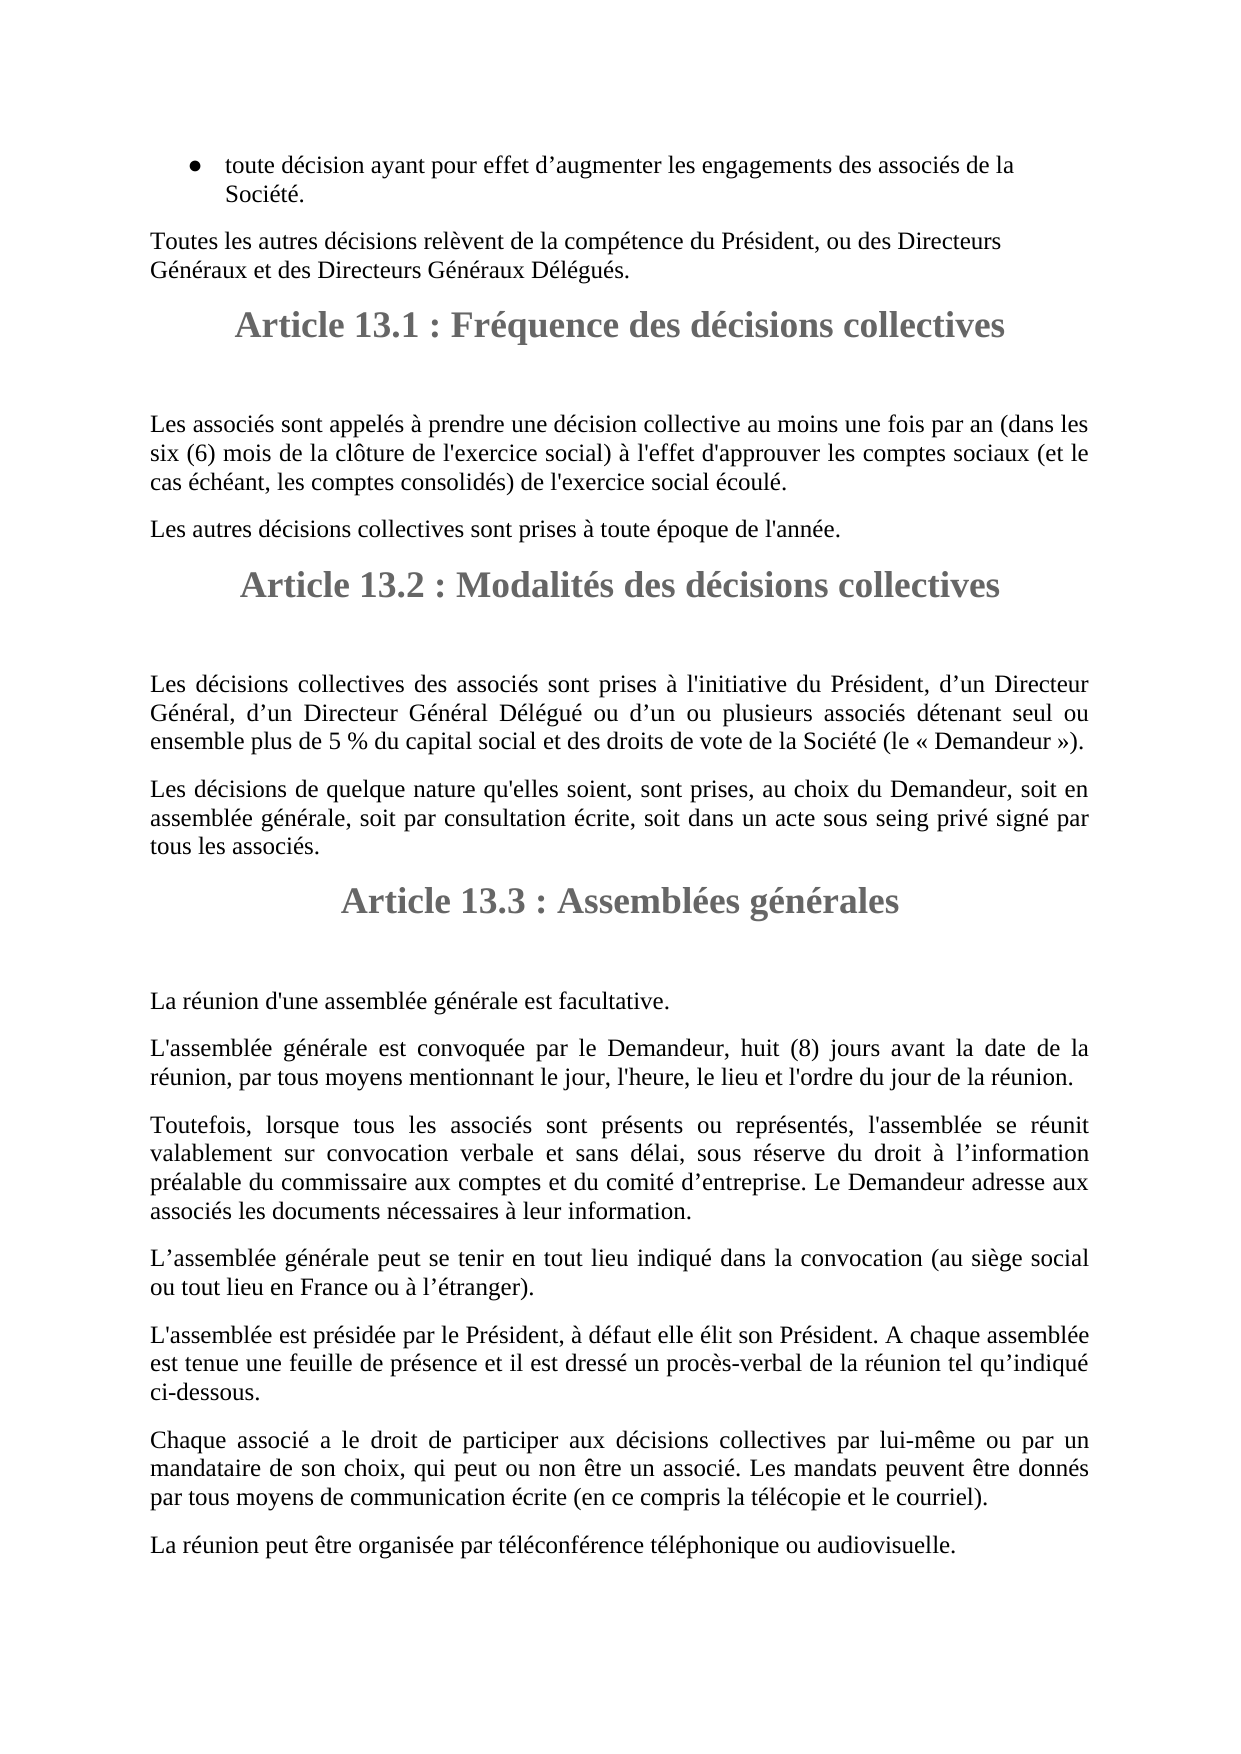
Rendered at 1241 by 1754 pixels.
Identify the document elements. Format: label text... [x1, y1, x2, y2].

text L'assemblée générale est convoquée par le Demandeur, huit (8) jours avant la date de la réunion, par tous moyens mentionnant le jour, l'heure, le lieu et l'ordre du jour de la réunion. [150, 1033, 1090, 1091]
list toute décision ayant pour effet d’augmenter les engagements des associés de la Société. [187, 150, 1090, 207]
text Toutefois, lorsque tous les associés sont présents ou représentés, l'assemblée se réunit valablement sur convocation verbale et sans délai, sous réserve du droit à l’information préalable du commissaire aux comptes et du comité d’entreprise. Le Demandeur adresse aux associés les documents nécessaires à leur information. [150, 1110, 1090, 1225]
text Les décisions collectives des associés sont prises à l'initiative du Président, d’un Directeur Général, d’un Directeur Général Délégué ou d’un ou plusieurs associés détenant seul ou ensemble plus de 5 % du capital social et des droits de vote de la Société (le « Demandeur »). [150, 669, 1090, 755]
text Les autres décisions collectives sont prises à toute époque de l'année. [150, 514, 1090, 543]
text L'assemblée est présidée par le Président, à défaut elle élit son Président. A chaque assemblée est tenue une feuille de présence et il est dressé un procès-verbal de la réunion tel qu’indiqué ci-dessous. [150, 1320, 1090, 1406]
text La réunion peut être organisée par téléconférence téléphonique ou audiovisuelle. [150, 1530, 1090, 1558]
text Article 13.1 : Fréquence des décisions collectives [150, 302, 1090, 346]
text Les décisions de quelque nature qu'elles soient, sont prises, au choix du Demandeur, soit en assemblée générale, soit par consultation écrite, soit dans un acte sous seing privé signé par tous les associés. [150, 774, 1090, 860]
text Chaque associé a le droit de participer aux décisions collectives par lui-même ou par un mandataire de son choix, qui peut ou non être un associé. Les mandats peuvent être donnés par tous moyens de communication écrite (en ce compris la télécopie et le courriel). [150, 1425, 1090, 1511]
text Article 13.3 : Assemblées générales [150, 879, 1090, 922]
text Toutes les autres décisions relèvent de la compétence du Président, ou des Directeurs Généraux et des Directeurs Généraux Délégués. [150, 226, 1090, 284]
text La réunion d'une assemblée générale est facultative. [150, 986, 1090, 1015]
text L’assemblée générale peut se tenir en tout lieu indiqué dans la convocation (au siège social ou tout lieu en France ou à l’étranger). [150, 1243, 1090, 1301]
text Article 13.2 : Modalités des décisions collectives [150, 562, 1090, 605]
text Les associés sont appelés à prendre une décision collective au moins une fois par an (dans les six (6) mois de la clôture de l'exercice social) à l'effet d'approuver les comptes sociaux (et le cas échéant, les comptes consolidés) de l'exercice social écoulé. [150, 409, 1090, 496]
